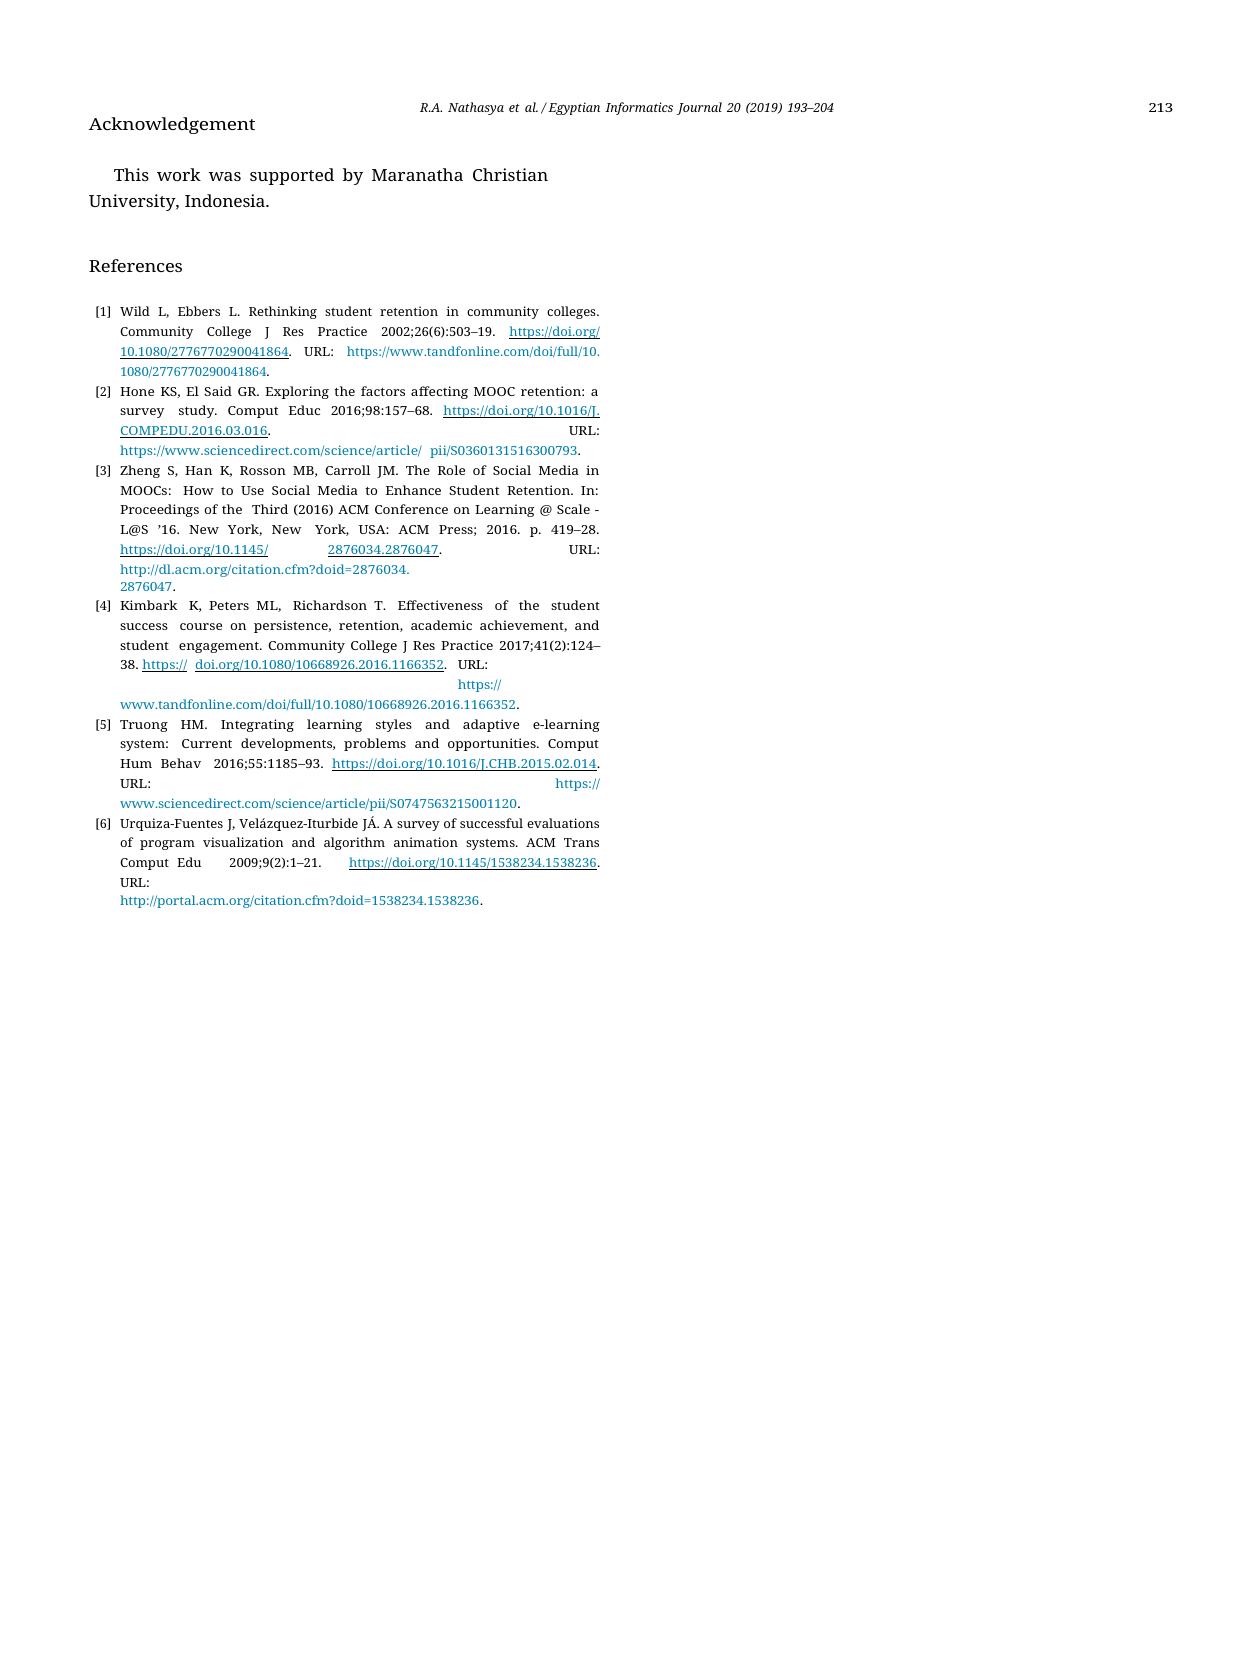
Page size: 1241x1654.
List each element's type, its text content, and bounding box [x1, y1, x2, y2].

picture [191, 702, 198, 709]
picture [472, 858, 479, 865]
picture [255, 566, 262, 574]
text This work was supported by Maranatha Christian University, Indonesia. [88, 164, 612, 212]
list Wild L, Ebbers L. Rethinking student retention in community colleges. Community College J Res Practice 2002;26(6):503–19. https://doi.org/ 10.1080/2776770290041864. URL: https://www.tandfonline.com/doi/full/10. 1080/2776770290041864. [95, 303, 600, 380]
picture [151, 661, 160, 669]
picture [446, 445, 450, 457]
picture [416, 896, 423, 903]
picture [534, 405, 542, 417]
picture [486, 857, 490, 869]
picture [544, 326, 548, 338]
picture [152, 426, 158, 433]
picture [250, 895, 254, 907]
picture [534, 346, 540, 354]
picture [564, 780, 573, 788]
picture [149, 895, 153, 907]
picture [138, 702, 146, 709]
picture [257, 545, 263, 554]
picture [529, 346, 533, 358]
picture [372, 445, 376, 457]
picture [366, 758, 372, 770]
list Zheng S, Han K, Rosson MB, Carroll JM. The Role of Social Media in MOOCs: How to Use Social Media to Enhance Student Retention. In: Proceedings of the Third (2016) ACM Conference on Learning @ Scale - L@S ’16. New York, New York, USA: ACM Press; 2016. p. 419–28. https://doi.org/10.1145/ 2876034.2876047. URL: http://dl.acm.org/citation.cfm?doid=2876034. [95, 462, 600, 578]
picture [394, 857, 400, 867]
picture [171, 448, 177, 455]
picture [183, 448, 191, 455]
picture [365, 798, 369, 810]
picture [553, 858, 558, 867]
text http://portal.acm.org/citation.cfm?doid=1538234.1538236. [120, 894, 612, 908]
list Kimbark K, Peters ML, Richardson T. Effectiveness of the student success course on persistence, retention, academic achievement, and student engagement. Community College J Res Practice 2017;41(2):124–38. https:// doi.org/10.1080/10668926.2016.1166352. URL: https:// www.tandfonline.com/doi/full/10.1080/10668926.2016.1166352. [95, 597, 600, 713]
list Hone KS, El Said GR. Exploring the factors affecting MOOC retention: a survey study. Comput Educ 2016;98:157–68. https://doi.org/10.1016/J. COMPEDU.2016.03.016. URL: https://www.sciencedirect.com/science/article/ pii/S0360131516300793. [95, 383, 600, 459]
picture [179, 659, 183, 671]
picture [378, 758, 383, 768]
picture [480, 405, 484, 417]
picture [169, 426, 175, 433]
picture [416, 761, 422, 768]
picture [429, 860, 435, 867]
picture [182, 426, 188, 435]
picture [522, 328, 532, 338]
picture [297, 567, 307, 572]
picture [457, 679, 463, 687]
picture [291, 659, 295, 671]
picture [435, 896, 441, 905]
picture [321, 798, 325, 810]
picture [386, 798, 395, 810]
picture [497, 679, 501, 691]
picture [363, 699, 367, 711]
picture [156, 544, 160, 556]
picture [587, 405, 591, 417]
picture [220, 564, 231, 577]
picture [592, 778, 596, 790]
picture [452, 407, 461, 415]
picture [259, 367, 266, 374]
picture [355, 348, 360, 356]
picture [339, 800, 346, 808]
picture [160, 445, 164, 457]
text References [89, 254, 612, 277]
picture [527, 408, 533, 415]
picture [167, 346, 171, 358]
picture [484, 405, 488, 417]
picture [493, 679, 497, 691]
text 2876047. [120, 581, 612, 595]
picture [588, 759, 595, 766]
picture [596, 778, 600, 790]
picture [158, 701, 168, 709]
picture [153, 895, 157, 907]
picture [180, 699, 185, 709]
picture [157, 582, 164, 589]
picture [346, 346, 353, 354]
picture [553, 326, 559, 334]
picture [230, 347, 235, 356]
picture [423, 545, 430, 552]
list Urquiza-Fuentes J, Velázquez-Iturbide JÁ. A survey of successful evaluations of program visualization and algorithm animation systems. ACM Trans Comput Edu 2009;9(2):1–21. https://doi.org/10.1145/1538234.1538236. URL: [95, 815, 600, 891]
picture [590, 858, 596, 867]
picture [548, 326, 552, 338]
picture [271, 798, 275, 810]
picture [294, 702, 300, 709]
picture [385, 346, 389, 358]
picture [154, 564, 158, 576]
picture [160, 426, 166, 433]
picture [577, 329, 583, 336]
picture [320, 445, 324, 457]
picture [349, 857, 356, 867]
picture [150, 564, 154, 576]
picture [557, 346, 568, 356]
picture [388, 857, 392, 869]
picture [384, 857, 388, 869]
picture [528, 859, 538, 867]
picture [311, 699, 315, 711]
picture [311, 895, 317, 903]
picture [596, 326, 600, 338]
picture [421, 758, 426, 770]
picture [148, 366, 152, 378]
picture [160, 544, 164, 556]
picture [138, 801, 146, 808]
picture [578, 346, 582, 358]
picture [476, 758, 480, 770]
picture [262, 699, 266, 711]
picture [467, 684, 475, 689]
picture [282, 801, 290, 806]
list Truong HM. Integrating learning styles and adaptive e-learning system: Current developments, problems and opportunities. Comput Hum Behav 2016;55:1185–93. https://doi.org/10.1016/J.CHB.2015.02.014. URL: https:// www.sciencedirect.com/science/article/pii/S0747563215001120. [95, 716, 600, 812]
picture [417, 445, 421, 457]
picture [448, 346, 454, 354]
picture [480, 858, 485, 867]
picture [133, 897, 138, 905]
picture [286, 699, 290, 711]
picture [553, 346, 557, 358]
picture [489, 405, 494, 415]
picture [382, 346, 386, 358]
picture [183, 659, 187, 671]
picture [281, 347, 288, 354]
picture [411, 799, 418, 806]
picture [229, 898, 235, 905]
picture [264, 544, 268, 556]
text Acknowledgement [88, 112, 612, 135]
picture [362, 859, 367, 867]
picture [372, 758, 376, 770]
picture [156, 445, 160, 457]
picture [189, 547, 195, 554]
